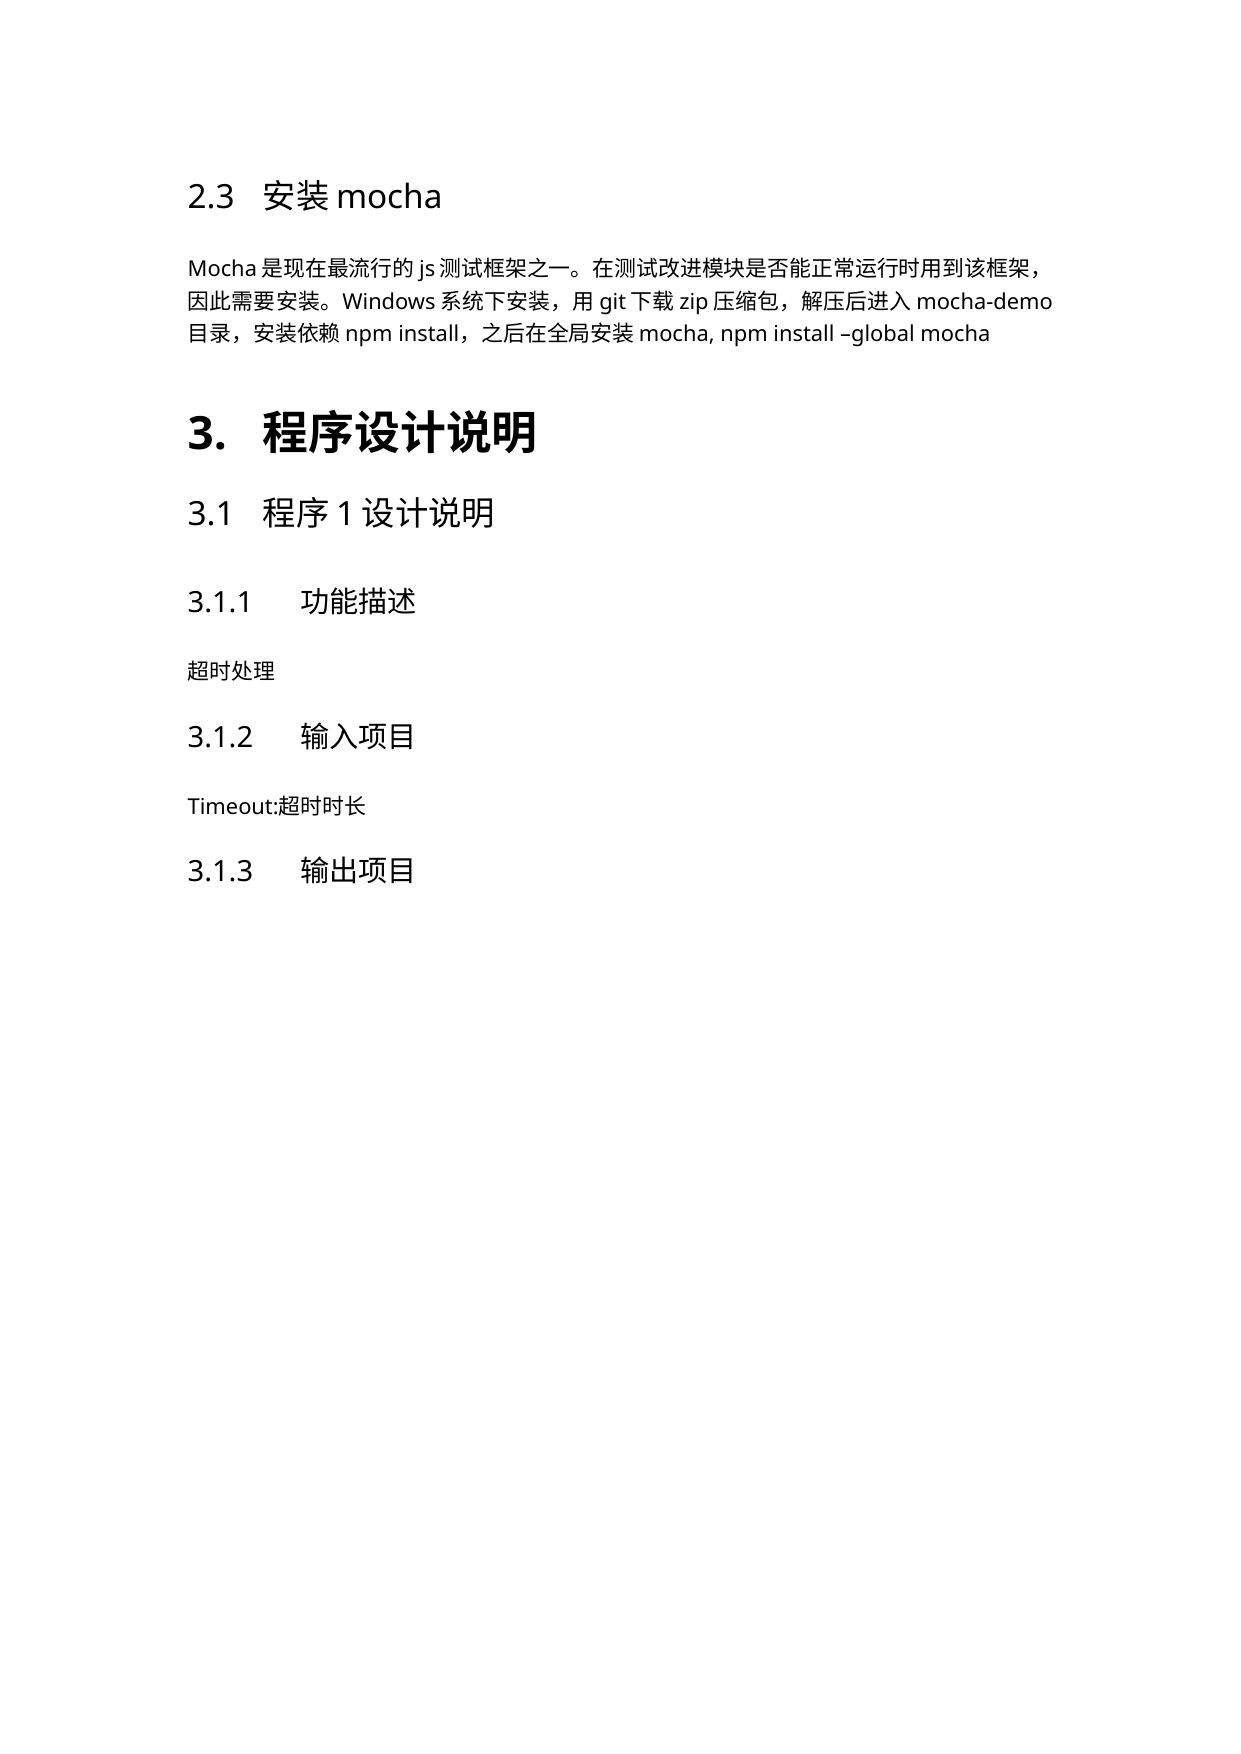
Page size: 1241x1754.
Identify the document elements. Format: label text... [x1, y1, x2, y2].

list 输出项目 [187, 837, 1053, 902]
list 程序设计说明 [187, 381, 1053, 479]
list 输入项目 [187, 702, 1053, 767]
list 程序1设计说明 [187, 479, 1053, 544]
text Timeout:超时时长 [187, 788, 1053, 821]
list 功能描述 [187, 568, 1053, 633]
text 超时处理 [187, 654, 1053, 686]
text Mocha是现在最流行的js测试框架之一。在测试改进模块是否能正常运行时用到该框架，因此需要安装。Windows系统下安装，用git下载zip压缩包，解压后进入mocha-demo目录，安装依赖npm install，之后在全局安装mocha, npm install –global mocha [187, 251, 1053, 349]
list 安装mocha [187, 162, 1053, 227]
